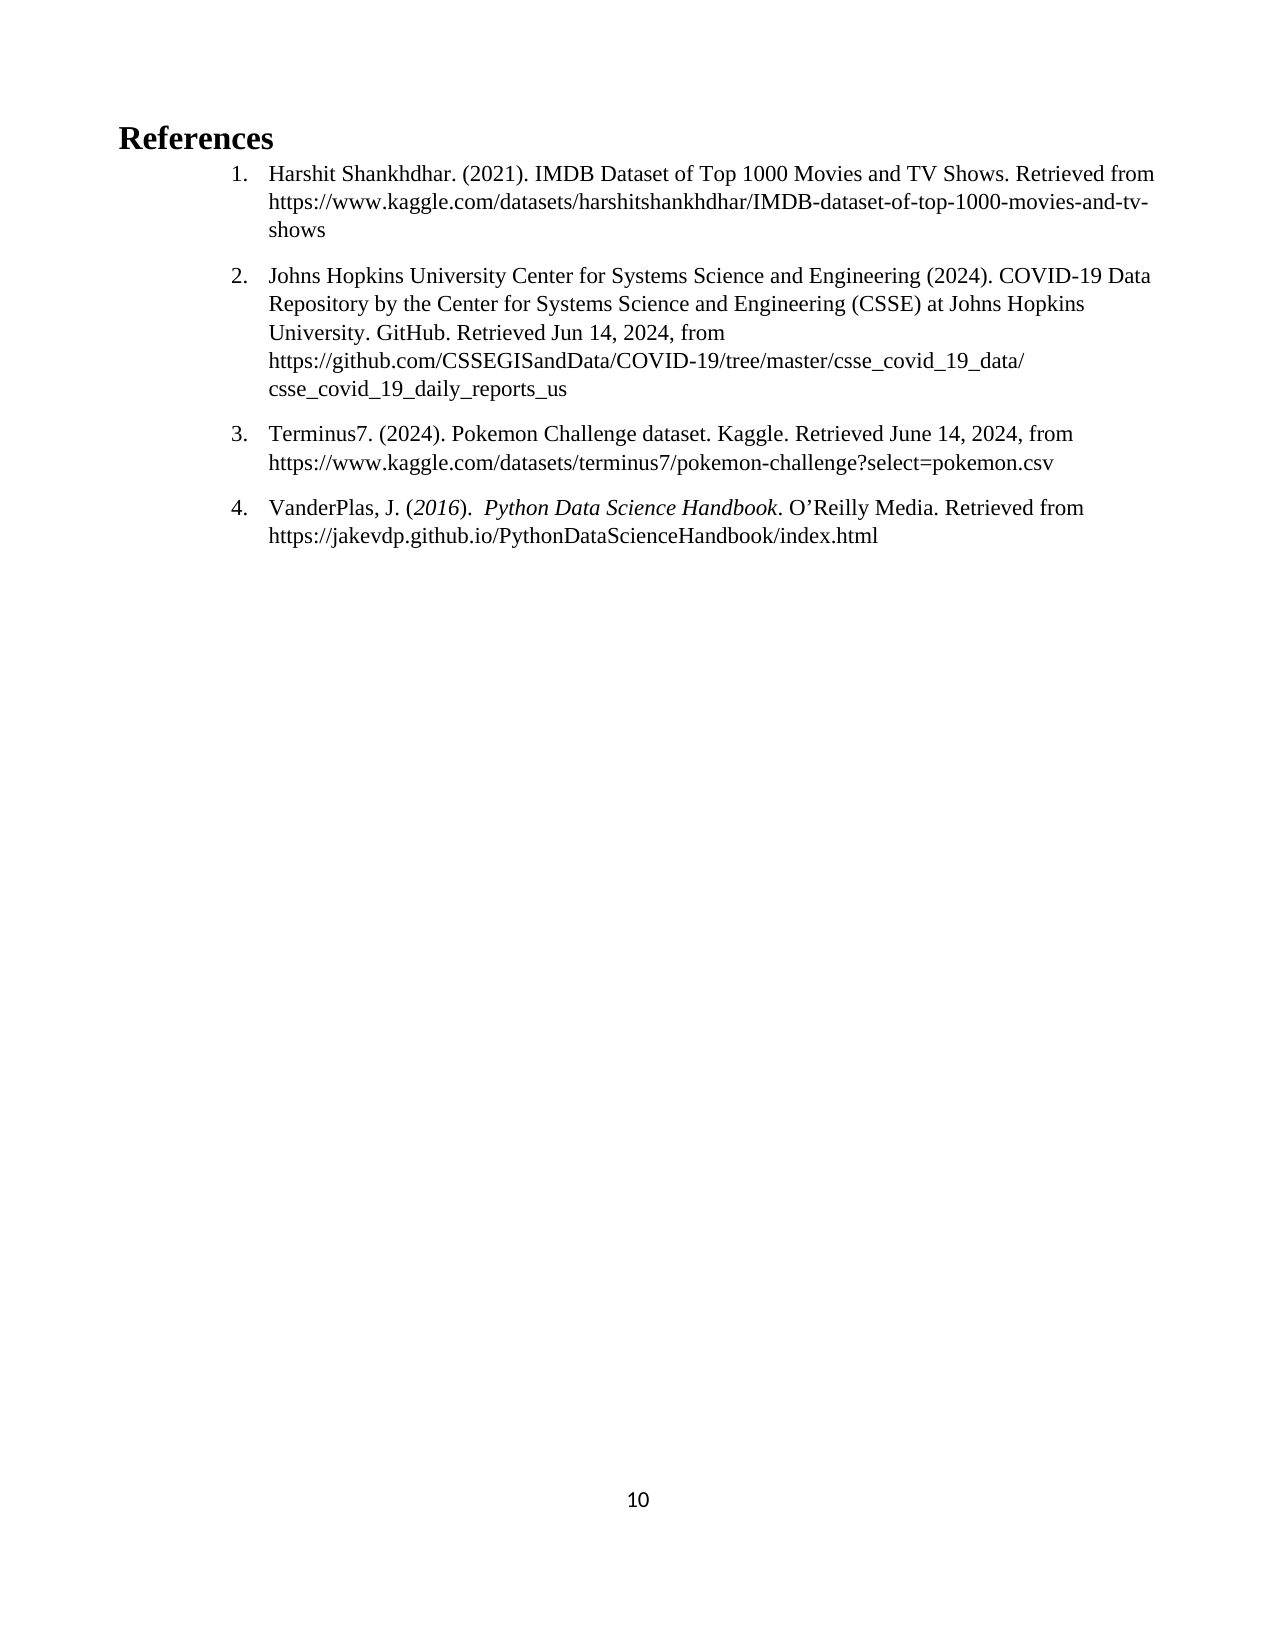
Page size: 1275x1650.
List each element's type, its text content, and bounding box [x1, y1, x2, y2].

list Harshit Shankhdhar. (2021). IMDB Dataset of Top 1000 Movies and TV Shows. Retrieved from https://www.kaggle.com/datasets/harshitshankhdhar/IMDB-dataset-of-top-1000-movies-and-tv-shows [231, 160, 1157, 243]
list Johns Hopkins University Center for Systems Science and Engineering (2024). COVID-19 Data Repository by the Center for Systems Science and Engineering (CSSE) at Johns Hopkins University. GitHub. Retrieved Jun 14, 2024, from https://github.com/CSSEGISandData/COVID-19/tree/master/csse_covid_19_data/csse_covid_19_daily_reports_us [231, 262, 1157, 402]
list Terminus7. (2024). Pokemon Challenge dataset. Kaggle. Retrieved June 14, 2024, from https://www.kaggle.com/datasets/terminus7/pokemon-challenge?select=pokemon.csv [231, 421, 1157, 475]
list VanderPlas, J. (2016). Python Data Science Handbook. O’Reilly Media. Retrieved from https://jakevdp.github.io/PythonDataScienceHandbook/index.html [231, 494, 1157, 549]
subtitle References [118, 118, 1157, 157]
